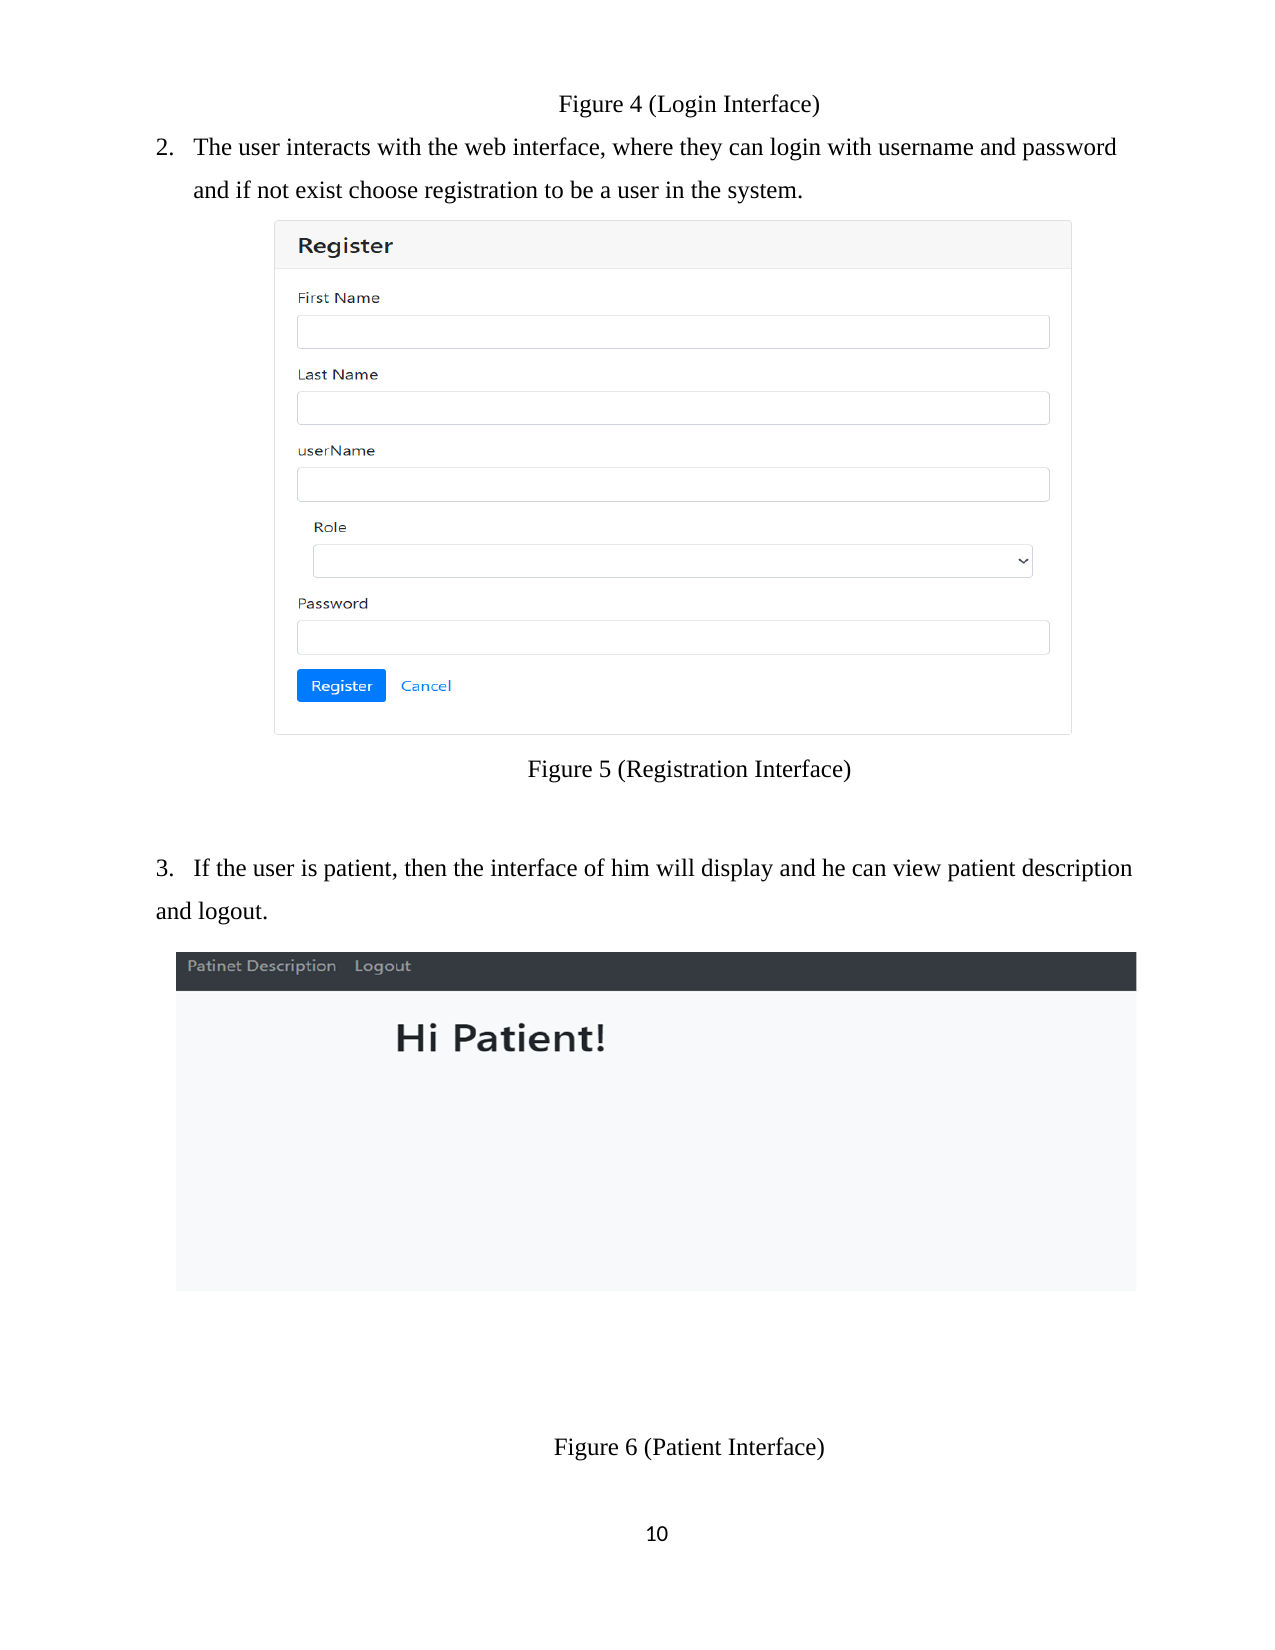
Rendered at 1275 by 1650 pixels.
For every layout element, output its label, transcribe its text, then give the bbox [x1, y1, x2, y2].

picture [266, 218, 1084, 741]
text 3. If the user is patient, then the interface of him will display and he can view patient description and logout. [156, 853, 1157, 925]
list Figure 4 (Login Interface) [222, 89, 1157, 117]
list Figure 5 (Registration Interface) [222, 754, 1157, 783]
list Figure 6 (Patient Interface) [222, 1432, 1157, 1460]
picture [176, 952, 1137, 1406]
list The user interacts with the web interface, where they can login with username and password and if not exist choose registration to be a user in the system. [156, 132, 1157, 204]
